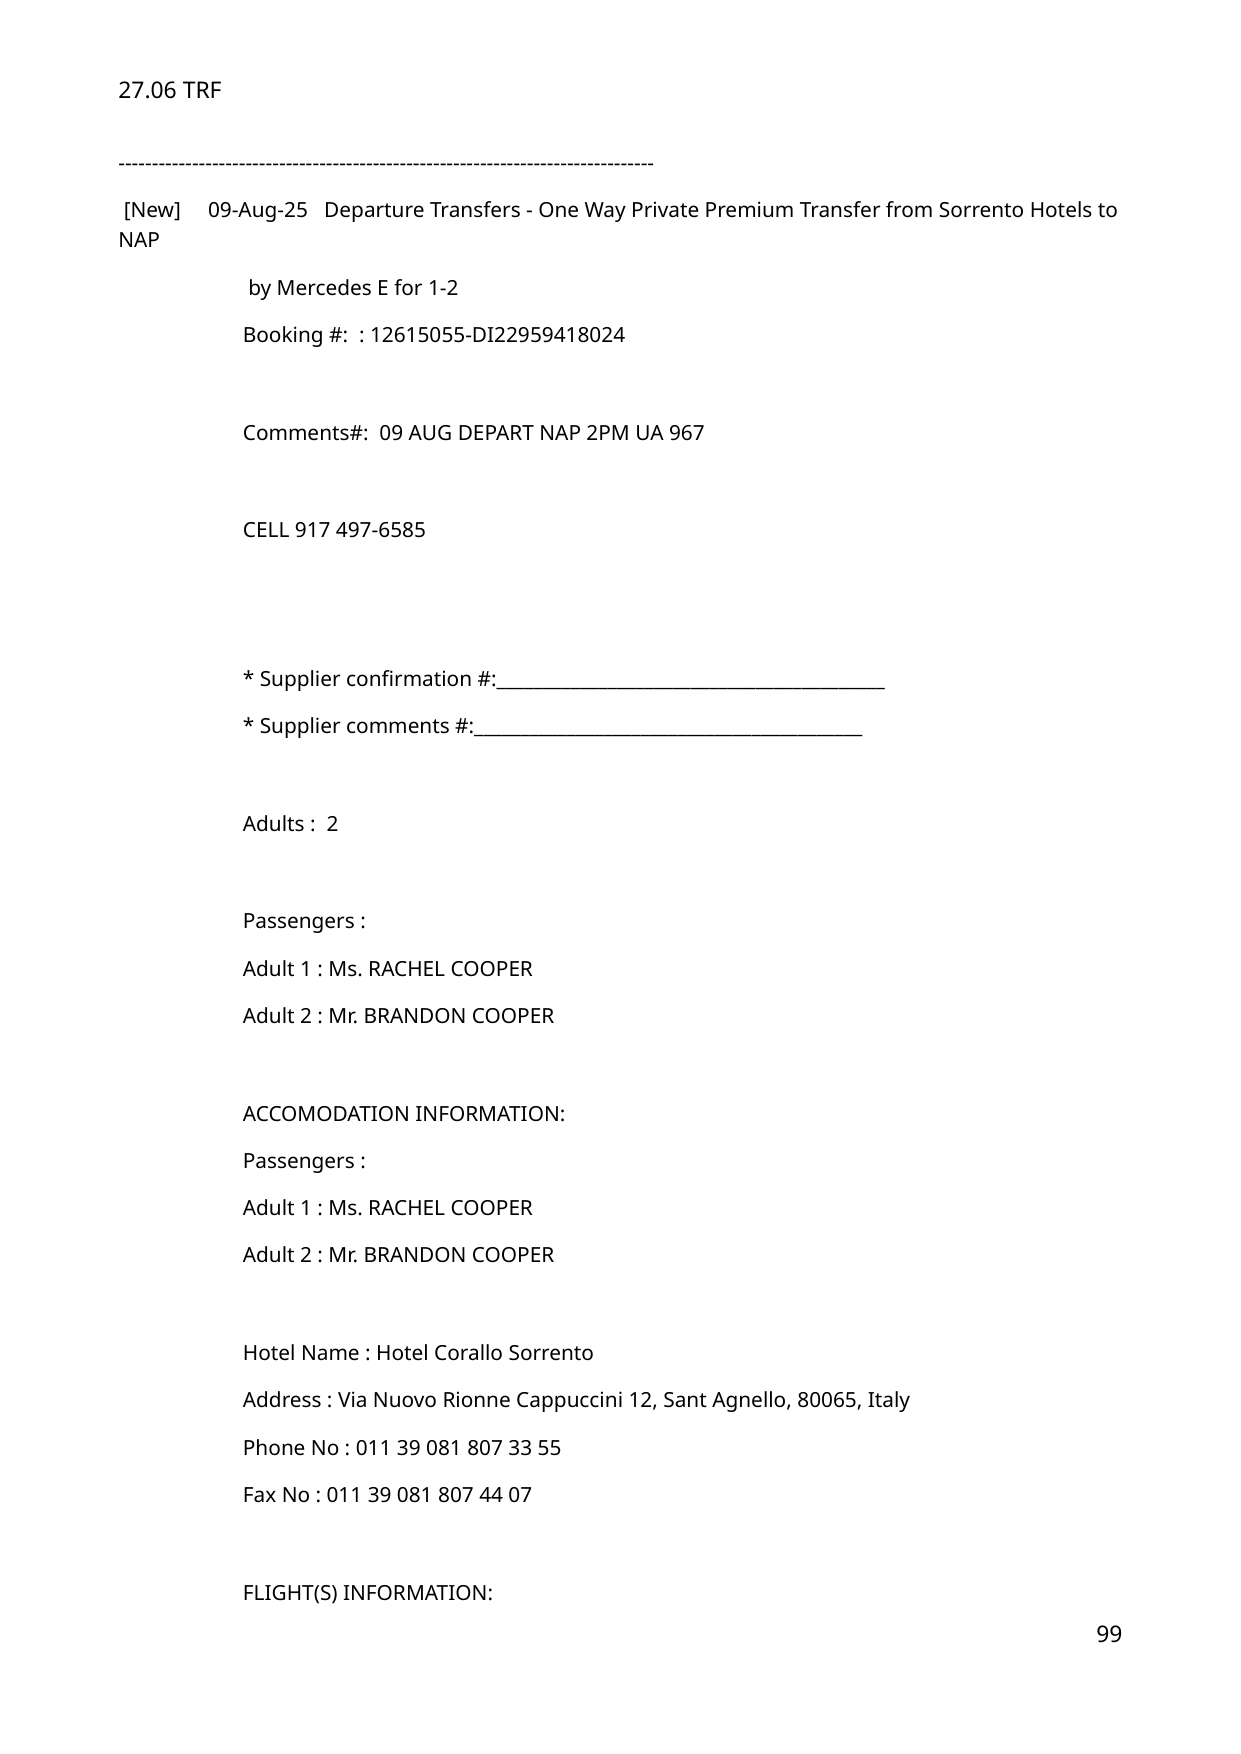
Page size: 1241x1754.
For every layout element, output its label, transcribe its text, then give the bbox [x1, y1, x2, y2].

text Adult 1 : Ms. RACHEL COOPER [118, 954, 1122, 982]
text Passengers : [118, 906, 1122, 935]
text by Mercedes E for 1-2 [118, 273, 1122, 301]
text CELL 917 497-6585 [118, 516, 1122, 544]
text Passengers : [118, 1146, 1122, 1174]
text Hotel Name : Hotel Corallo Sorrento [118, 1338, 1122, 1367]
text FLIGHT(S) INFORMATION: [118, 1578, 1122, 1606]
text Adult 2 : Mr. BRANDON COOPER [118, 1001, 1122, 1029]
text ACCOMODATION INFORMATION: [118, 1099, 1122, 1127]
text -------------------------------------------------------------------------------- [118, 148, 1122, 176]
text Fax No : 011 39 081 807 44 07 [118, 1480, 1122, 1508]
text [New] 09-Aug-25 Departure Transfers - One Way Private Premium Transfer from Sorrento Hotels to NAP [118, 195, 1122, 254]
text * Supplier confirmation #:__________________________________________ [118, 664, 1122, 692]
text Address : Via Nuovo Rionne Cappuccini 12, Sant Agnello, 80065, Italy [118, 1386, 1122, 1414]
text Booking #: : 12615055-DI22959418024 [118, 320, 1122, 348]
text Comments#: 09 AUG DEPART NAP 2PM UA 967 [118, 418, 1122, 446]
text Phone No : 011 39 081 807 33 55 [118, 1433, 1122, 1461]
text Adult 1 : Ms. RACHEL COOPER [118, 1193, 1122, 1222]
text Adult 2 : Mr. BRANDON COOPER [118, 1241, 1122, 1269]
text Adults : 2 [118, 809, 1122, 837]
text * Supplier comments #:__________________________________________ [118, 711, 1122, 739]
